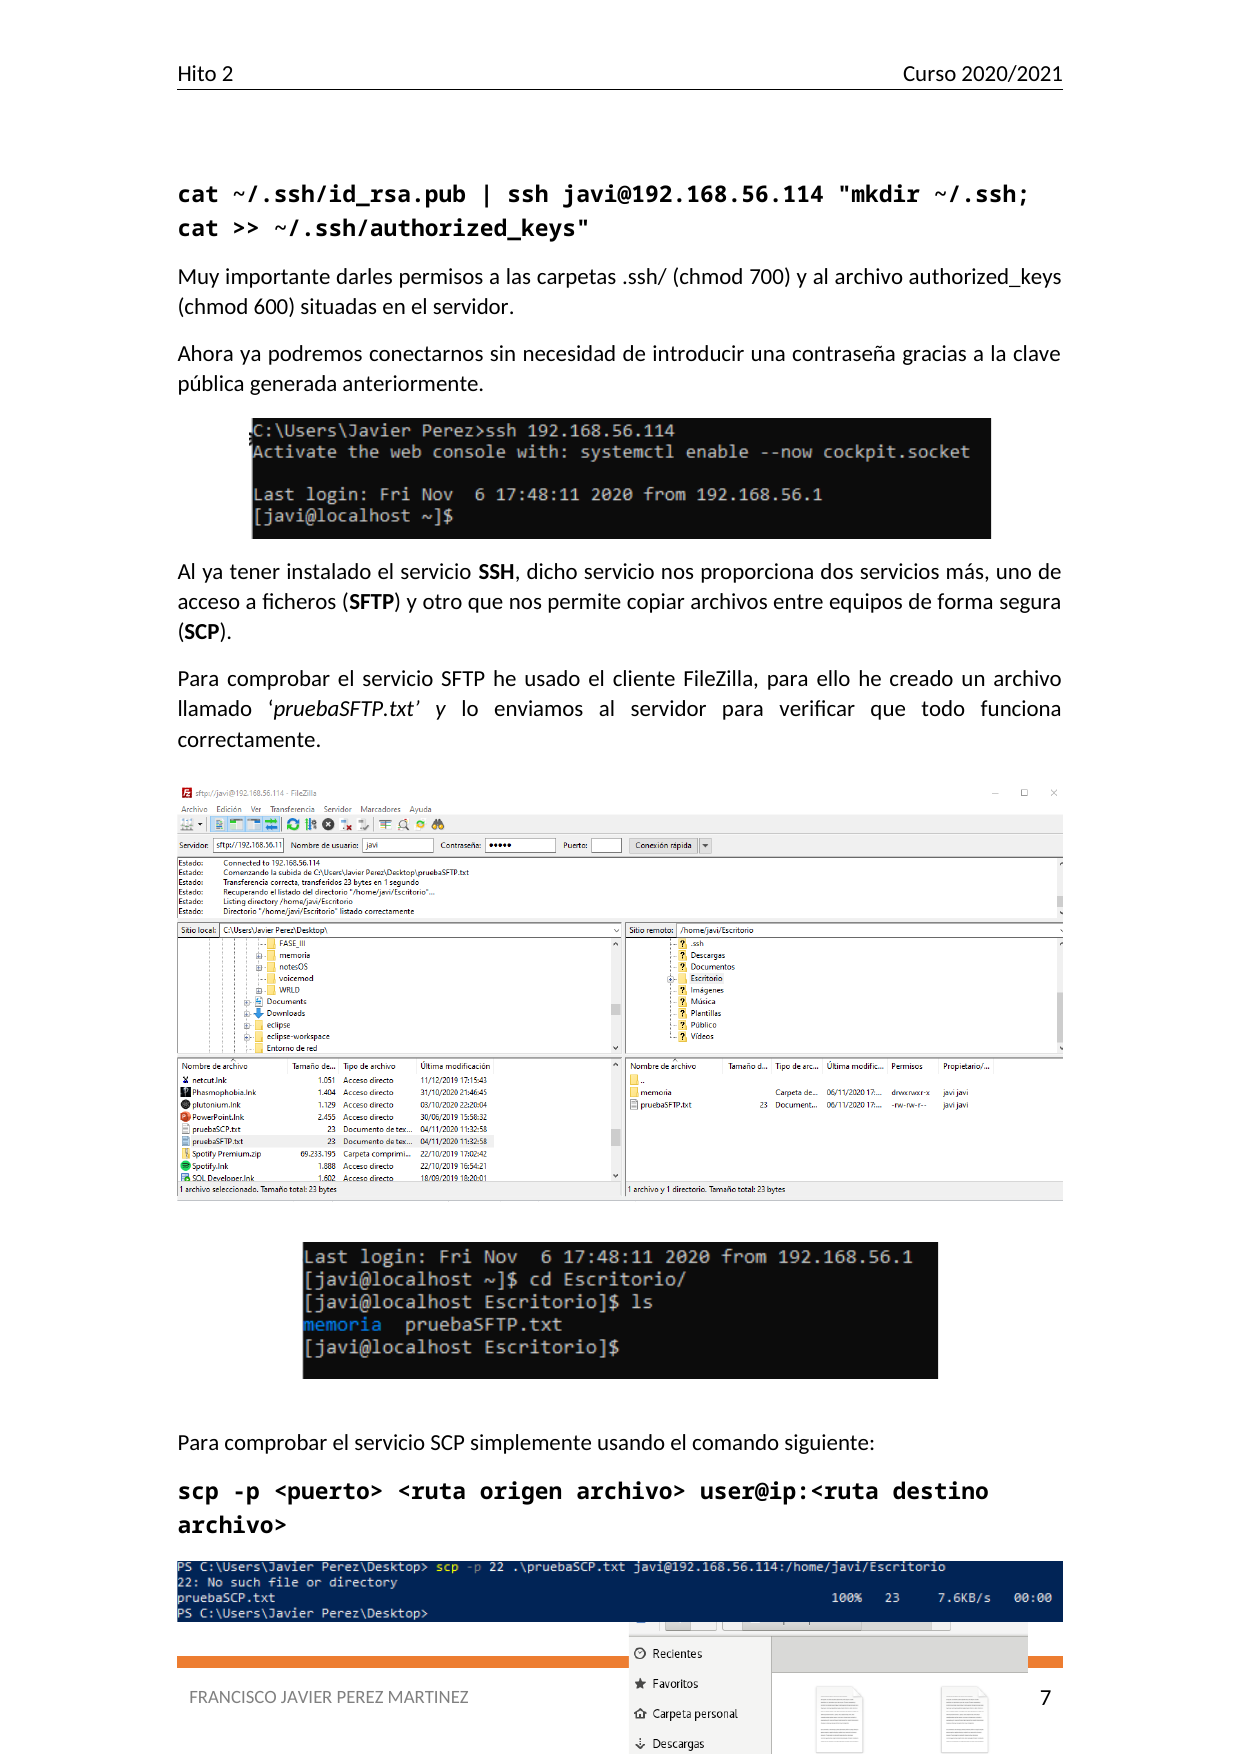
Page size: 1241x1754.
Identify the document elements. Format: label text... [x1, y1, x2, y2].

picture [177, 1561, 1063, 1754]
text Ahora ya podremos conectarnos sin necesidad de introducir una contraseña gracias a la clave pública generada anteriormente. [177, 339, 1063, 398]
picture [249, 418, 992, 539]
text Para comprobar el servicio SCP simplemente usando el comando siguiente: [177, 1428, 1063, 1456]
text scp -p <puerto> <ruta origen archivo> user@ip:<ruta destino archivo> [177, 1475, 1063, 1540]
text Para comprobar el servicio SFTP he usado el cliente FileZilla, para ello he creado un archivo llamado ‘pruebaSFTP.txt’ y lo enviamos al servidor para verificar que todo funciona correctamente. [177, 664, 1063, 753]
picture [177, 784, 1063, 1202]
picture [302, 1242, 939, 1379]
text cat ~/.ssh/id_rsa.pub | ssh javi@192.168.56.114 "mkdir ~/.ssh; cat >> ~/.ssh/authorized_keys" [177, 148, 1063, 243]
text Muy importante darles permisos a las carpetas .ssh/ (chmod 700) y al archivo authorized_keys (chmod 600) situadas en el servidor. [177, 262, 1063, 321]
text Al ya tener instalado el servicio SSH, dicho servicio nos proporciona dos servicios más, uno de acceso a ficheros (SFTP) y otro que nos permite copiar archivos entre equipos de forma segura (SCP). [177, 557, 1063, 646]
